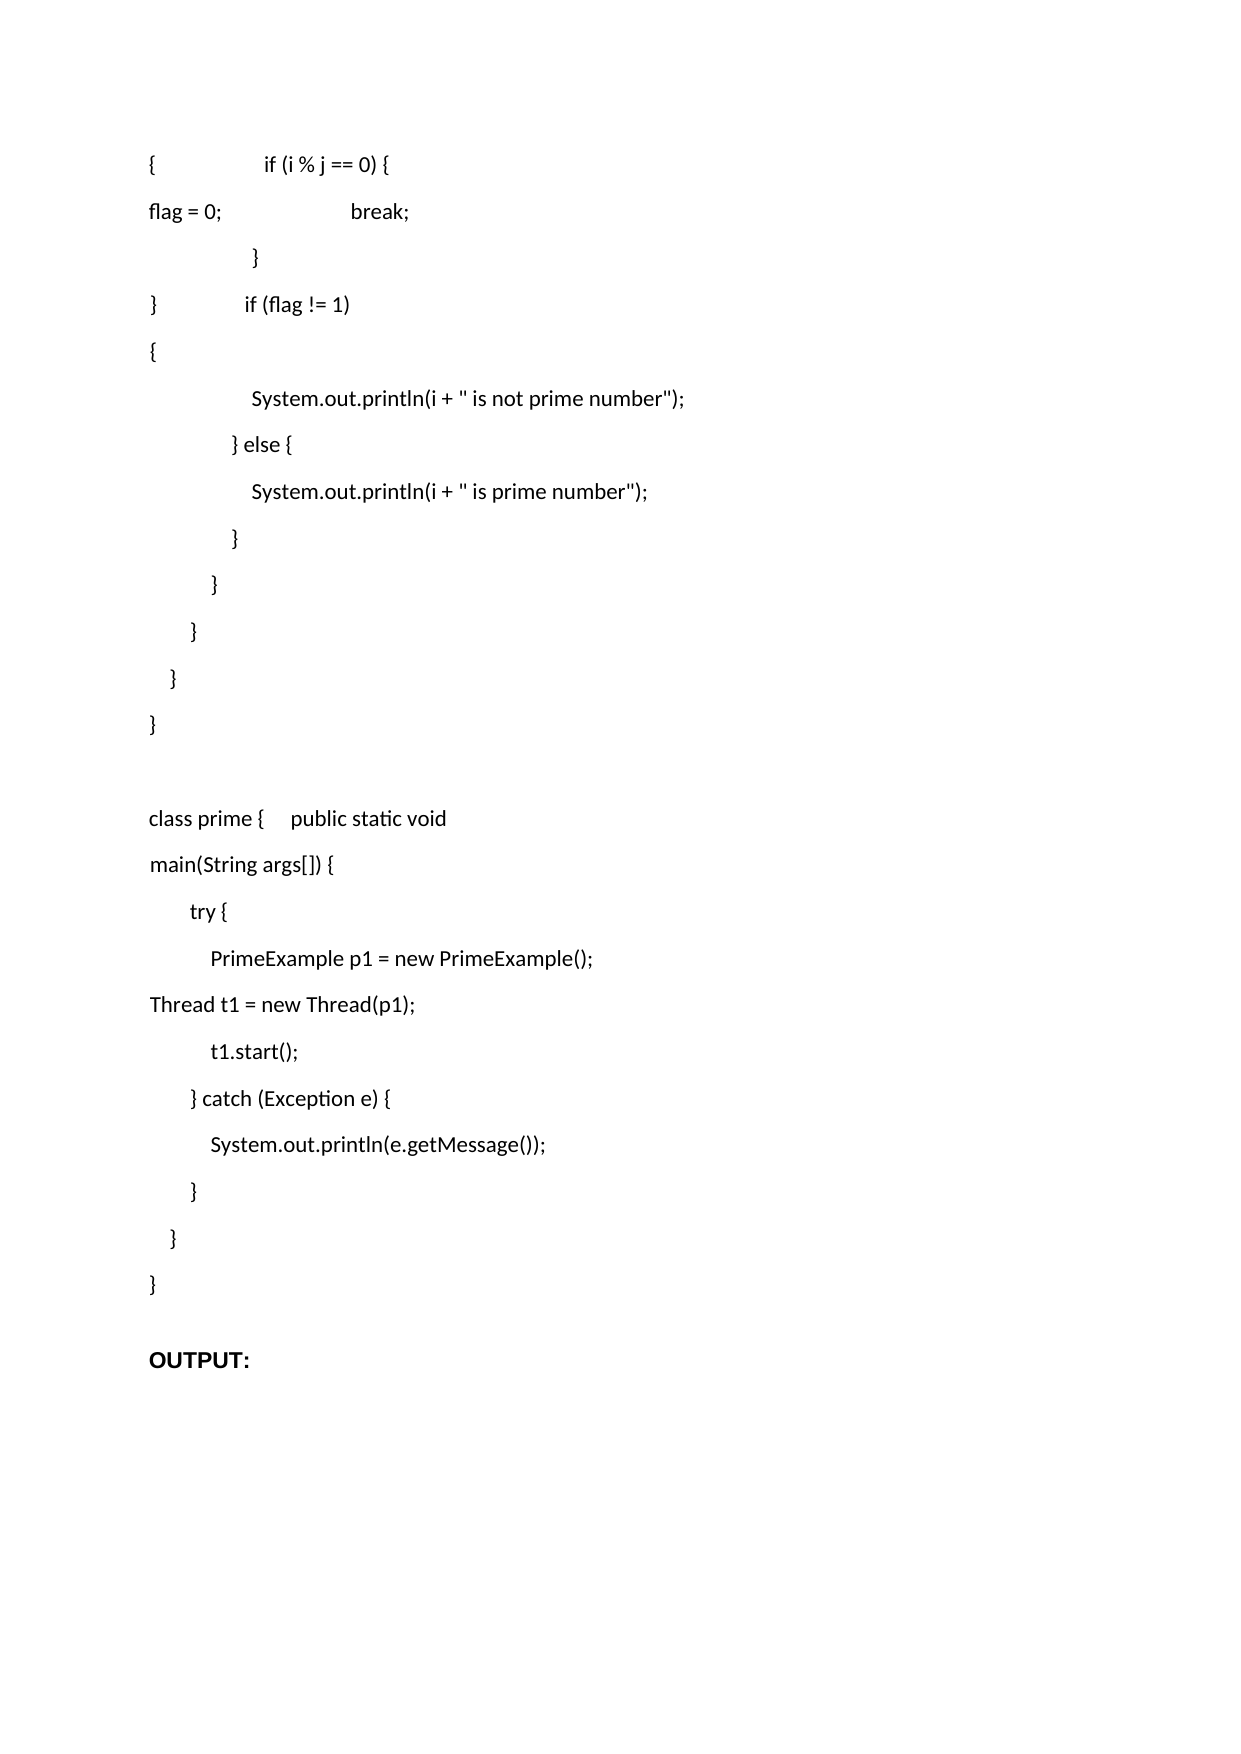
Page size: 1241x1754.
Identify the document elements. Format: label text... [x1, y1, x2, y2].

text } } if (flag != 1) { [148, 243, 352, 365]
text } [148, 711, 1096, 738]
text } else { [148, 431, 1096, 458]
text } catch (Exception e) { [148, 1084, 1096, 1112]
text } [148, 1271, 1096, 1298]
text System.out.println(i + " is not prime number"); [148, 384, 1096, 412]
text PrimeExample p1 = new PrimeExample(); Thread t1 = new Thread(p1); [148, 944, 667, 1018]
text } [148, 664, 1096, 692]
text class prime { public static void main(String args[]) { [148, 804, 518, 878]
text try { [148, 897, 1096, 925]
text } [148, 571, 1096, 598]
text } [148, 524, 1096, 552]
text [148, 150, 444, 225]
text } [148, 1224, 1096, 1252]
text System.out.println(e.getMessage()); [148, 1131, 1096, 1158]
text System.out.println(i + " is prime number"); [148, 477, 1096, 505]
text } [148, 617, 1096, 645]
text OUTPUT: [148, 1347, 1096, 1374]
text } [148, 1177, 1096, 1205]
text t1.start(); [148, 1037, 1096, 1065]
